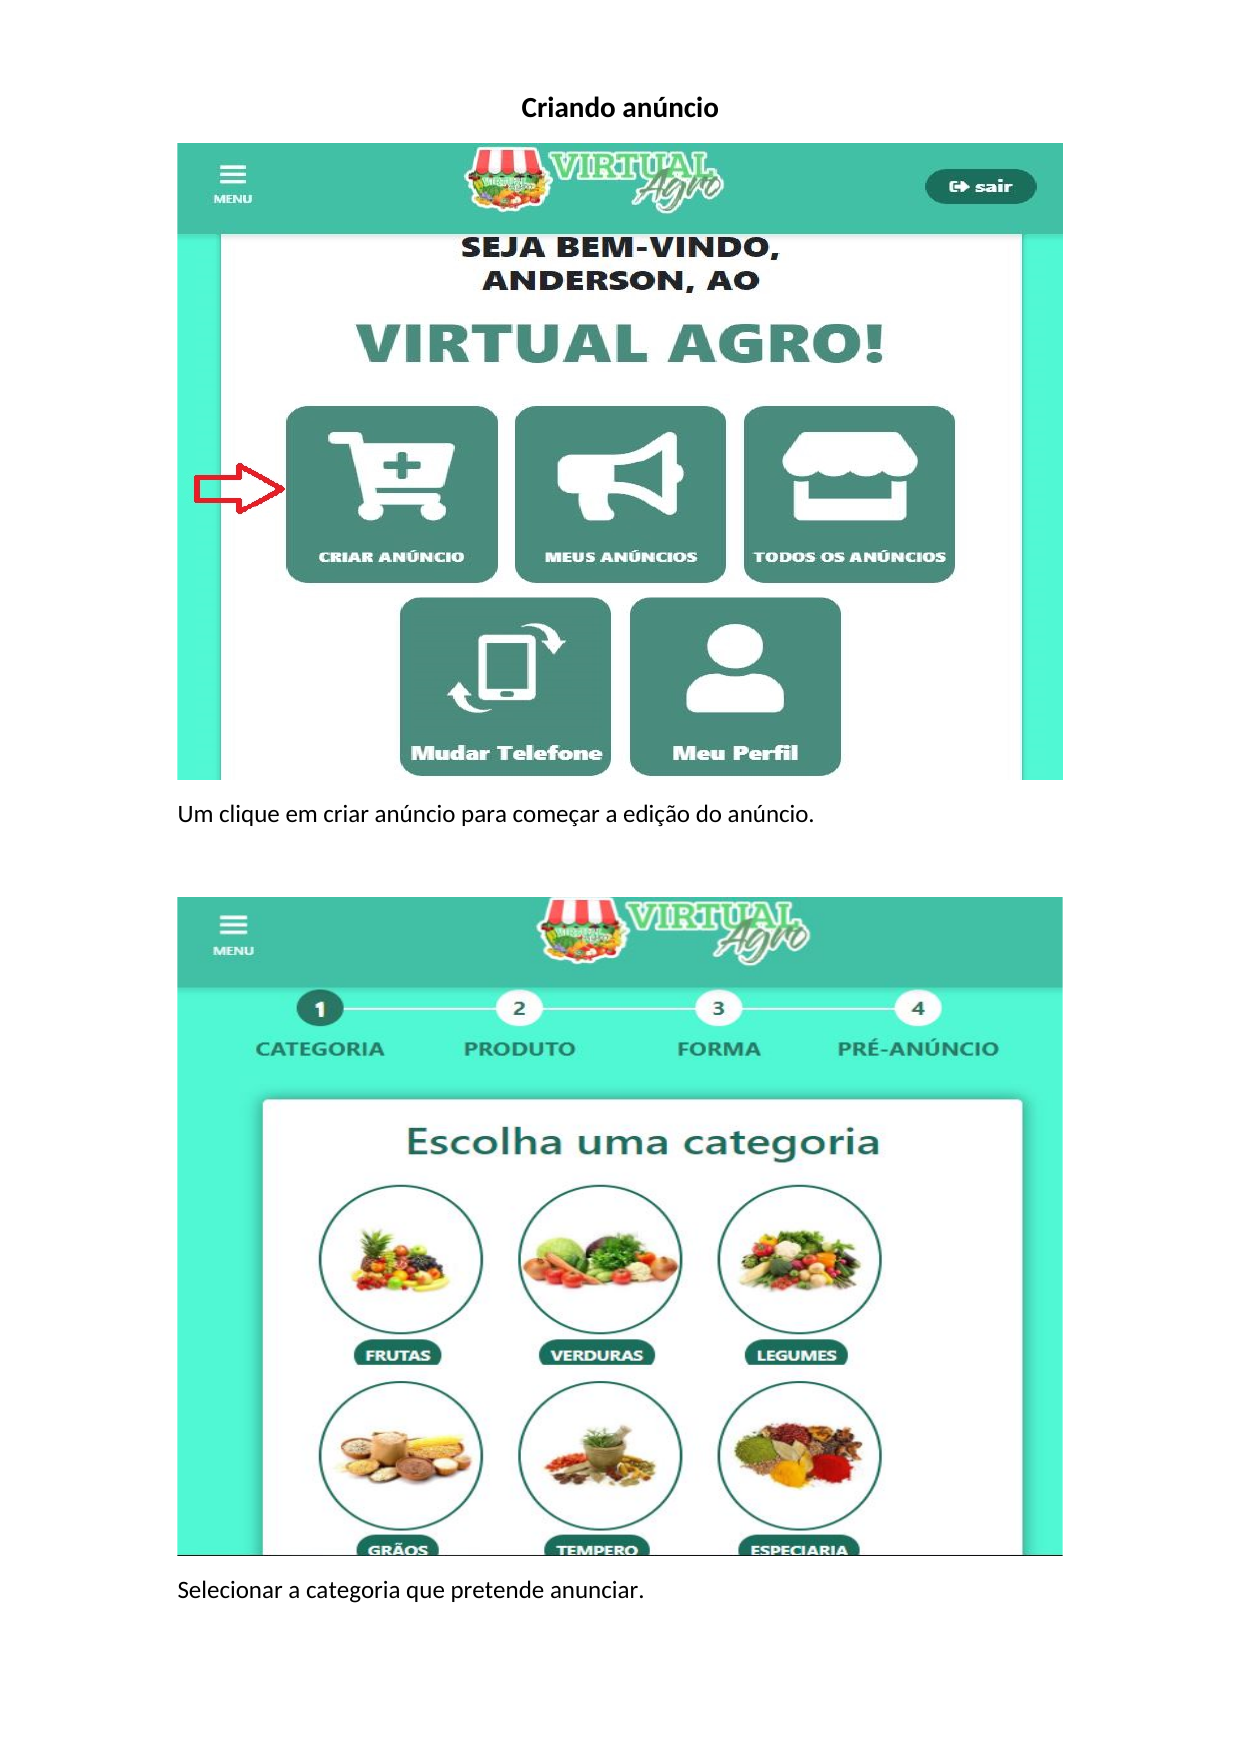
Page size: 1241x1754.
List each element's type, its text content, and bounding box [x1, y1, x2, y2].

text Selecionar a categoria que pretende anunciar. [177, 1574, 1063, 1604]
text Um clique em criar anúncio para começar a edição do anúncio. [177, 798, 1063, 828]
picture [177, 143, 1063, 780]
text Criando anúncio [177, 89, 1063, 124]
picture [177, 897, 1063, 1556]
